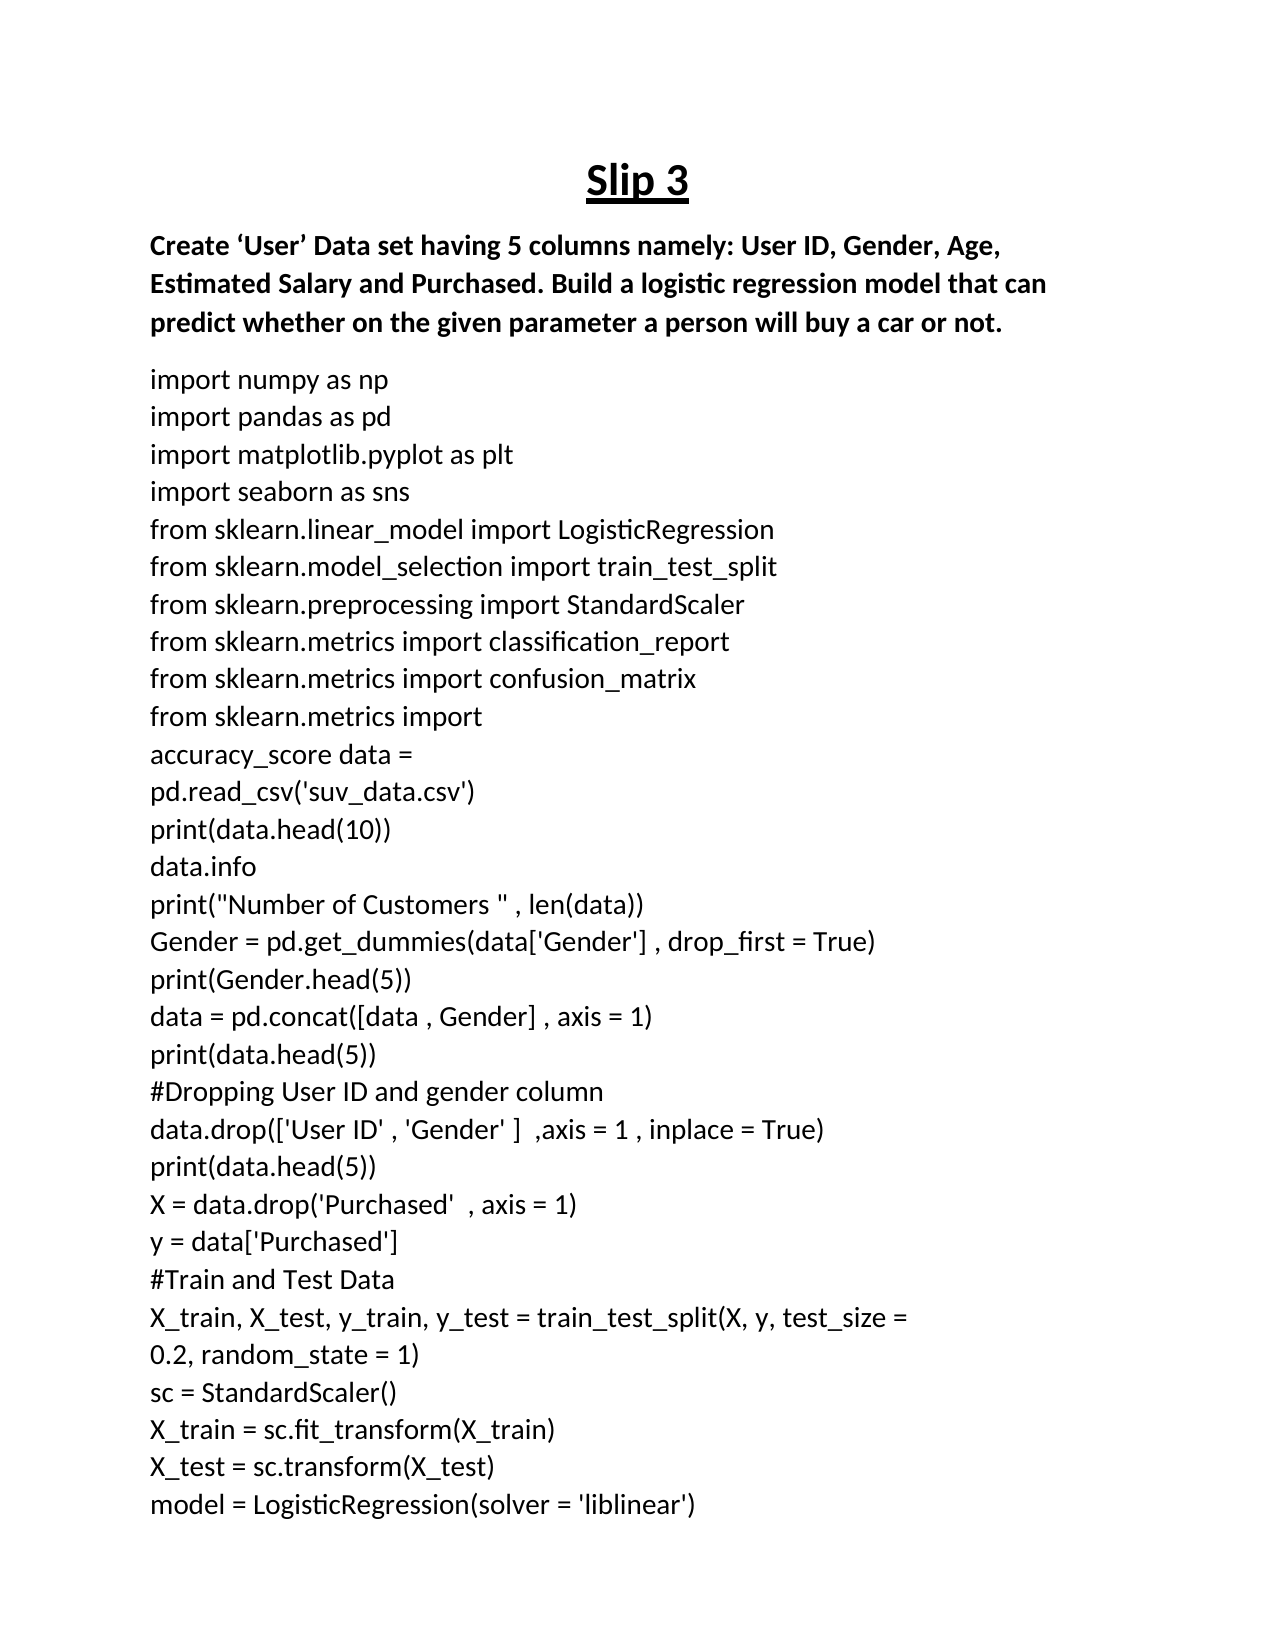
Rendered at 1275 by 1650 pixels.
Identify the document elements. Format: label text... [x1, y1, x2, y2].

text data.drop(['User ID' , 'Gender' ] ,axis = 1 , inplace = True) print(data.head(5)) [150, 1111, 825, 1184]
text from sklearn.linear_model import LogisticRegression from sklearn.model_selection import train_test_split from sklearn.preprocessing import StandardScaler from sklearn.metrics import classification_report from sklearn.metrics import confusion_matrix [150, 511, 778, 696]
text print("Number of Customers " , len(data)) [150, 886, 1135, 922]
text X_train = sc.fit_transform(X_train) X_test = sc.transform(X_test) [150, 1411, 556, 1484]
text X_train, X_test, y_train, y_test = train_test_split(X, y, test_size = 0.2, random_state = 1) [150, 1299, 958, 1372]
text model = LogisticRegression(solver = 'liblinear') [150, 1486, 1135, 1522]
text Gender = pd.get_dummies(data['Gender'] , drop_first = True) print(Gender.head(5)) [150, 923, 876, 996]
subtitle Create ‘User’ Data set having 5 columns namely: User ID, Gender, Age, Estimated Salary and Purchased. Build a logistic regression model that can predict whether on the given parameter a person will buy a car or not. [150, 227, 1047, 340]
text from sklearn.metrics import accuracy_score data = pd.read_csv('suv_data.csv') print(data.head(10)) [150, 698, 671, 846]
text X = data.drop('Purchased' , axis = 1) y = data['Purchased'] [150, 1186, 584, 1259]
text import matplotlib.pyplot as plt import seaborn as sns [150, 436, 516, 509]
text #Dropping User ID and gender column [150, 1073, 1135, 1109]
text import numpy as np import pandas as pd [150, 361, 392, 434]
text sc = StandardScaler() [150, 1374, 1135, 1409]
text #Train and Test Data [150, 1261, 1135, 1297]
subtitle Slip 3 [139, 152, 1135, 206]
text data = pd.concat([data , Gender] , axis = 1) print(data.head(5)) [150, 998, 653, 1072]
text data.info [150, 848, 1135, 884]
